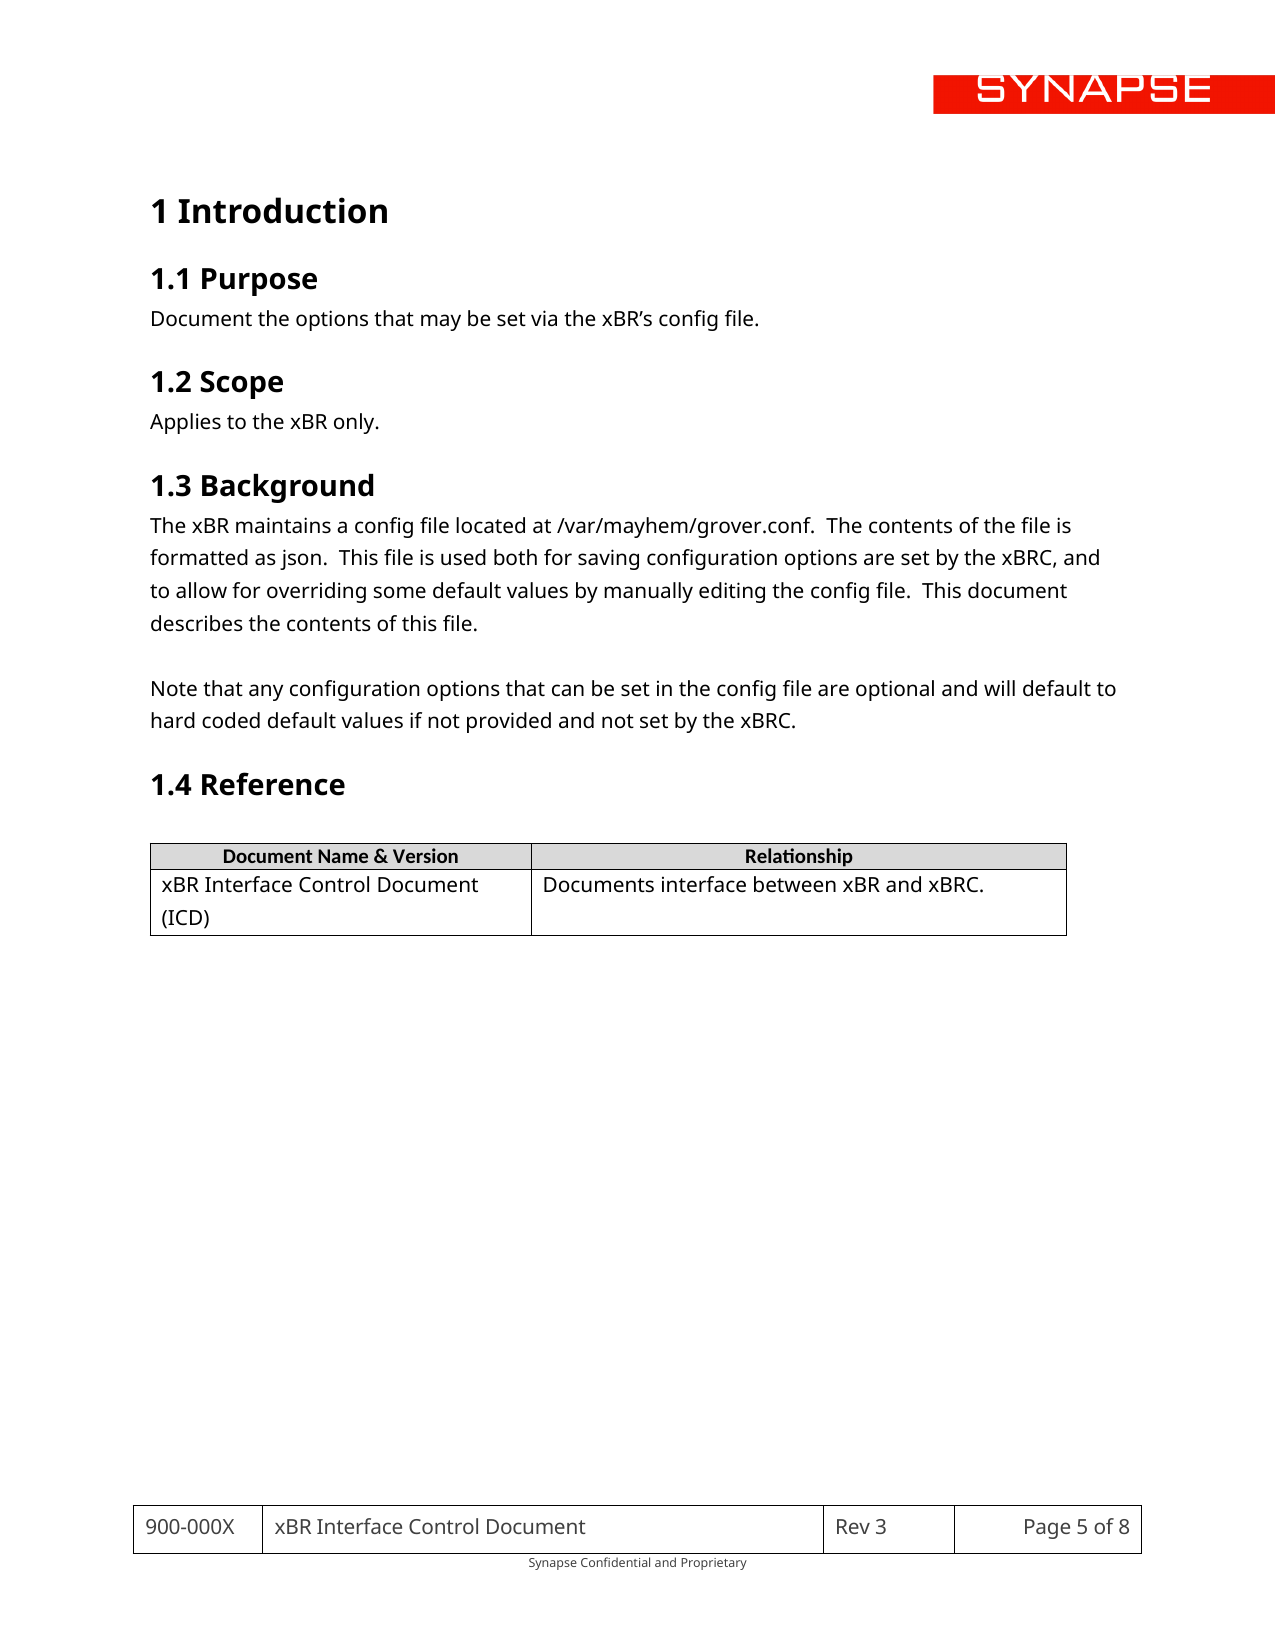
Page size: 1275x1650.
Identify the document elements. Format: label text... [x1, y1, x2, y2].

text Note that any configuration options that can be set in the config file are optional and will default to hard coded default values if not provided and not set by the xBRC. [150, 674, 1125, 735]
subtitle Introduction [150, 187, 1125, 233]
table_header Document Name & Version [151, 844, 531, 869]
subtitle Reference [150, 764, 1125, 804]
picture [933, 75, 1275, 114]
subtitle Background [150, 465, 1125, 505]
table_header Relationship [532, 844, 1066, 869]
subtitle Purpose [150, 258, 1125, 298]
table_cell xBR Interface Control Document (ICD) [151, 870, 531, 935]
table_cell Documents interface between xBR and xBRC. [532, 870, 1066, 935]
text Applies to the xBR only. [150, 407, 1125, 436]
subtitle Scope [150, 361, 1125, 401]
text Document the options that may be set via the xBR’s config file. [150, 304, 1125, 332]
text The xBR maintains a config file located at /var/mayhem/grover.conf. The contents of the file is formatted as json. This file is used both for saving configuration options are set by the xBRC, and to allow for overriding some default values by manually editing the config file. This document describes the contents of this file. [150, 511, 1125, 637]
